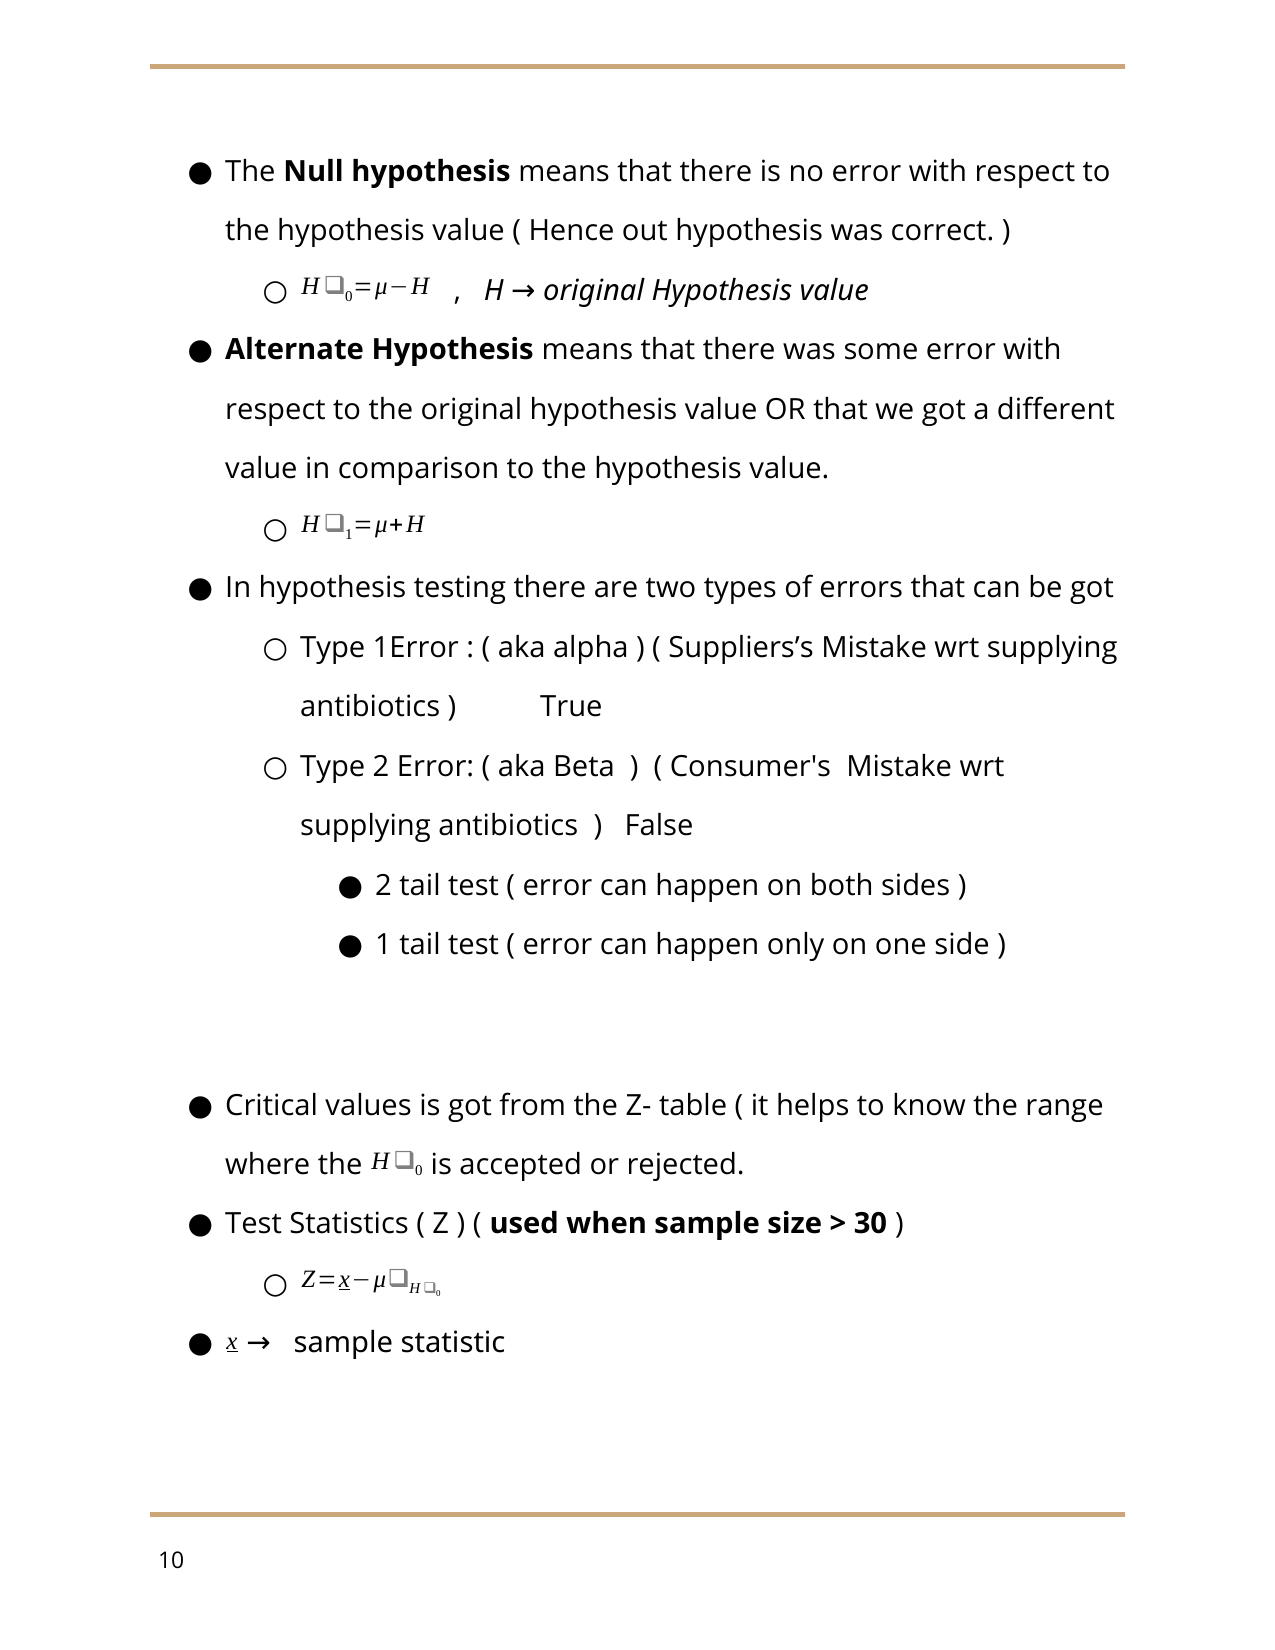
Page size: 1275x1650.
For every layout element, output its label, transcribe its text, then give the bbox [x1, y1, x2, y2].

list , H → original Hypothesis value [262, 269, 1125, 309]
picture [150, 64, 1125, 69]
list 1 tail test ( error can happen only on one side ) [337, 923, 1125, 963]
list Type 1Error : ( aka alpha ) ( Suppliers’s Mistake wrt supplying antibiotics ) True [262, 626, 1125, 725]
list The Null hypothesis means that there is no error with respect to the hypothesis value ( Hence out hypothesis was correct. ) [187, 150, 1125, 249]
list → sample statistic [187, 1322, 1125, 1361]
list Type 2 Error: ( aka Beta ) ( Consumer's Mistake wrt supplying antibiotics ) False [262, 745, 1125, 844]
list Alternate Hypothesis means that there was some error with respect to the original hypothesis value OR that we got a different value in comparison to the hypothesis value. [187, 328, 1125, 487]
picture [150, 1512, 1125, 1517]
list In hypothesis testing there are two types of errors that can be got [187, 566, 1125, 606]
list Critical values is got from the Z- table ( it helps to know the range where the is accepted or rejected. [187, 1084, 1125, 1183]
list 2 tail test ( error can happen on both sides ) [337, 864, 1125, 903]
list Test Statistics ( Z ) ( used when sample size > 30 ) [187, 1203, 1125, 1242]
